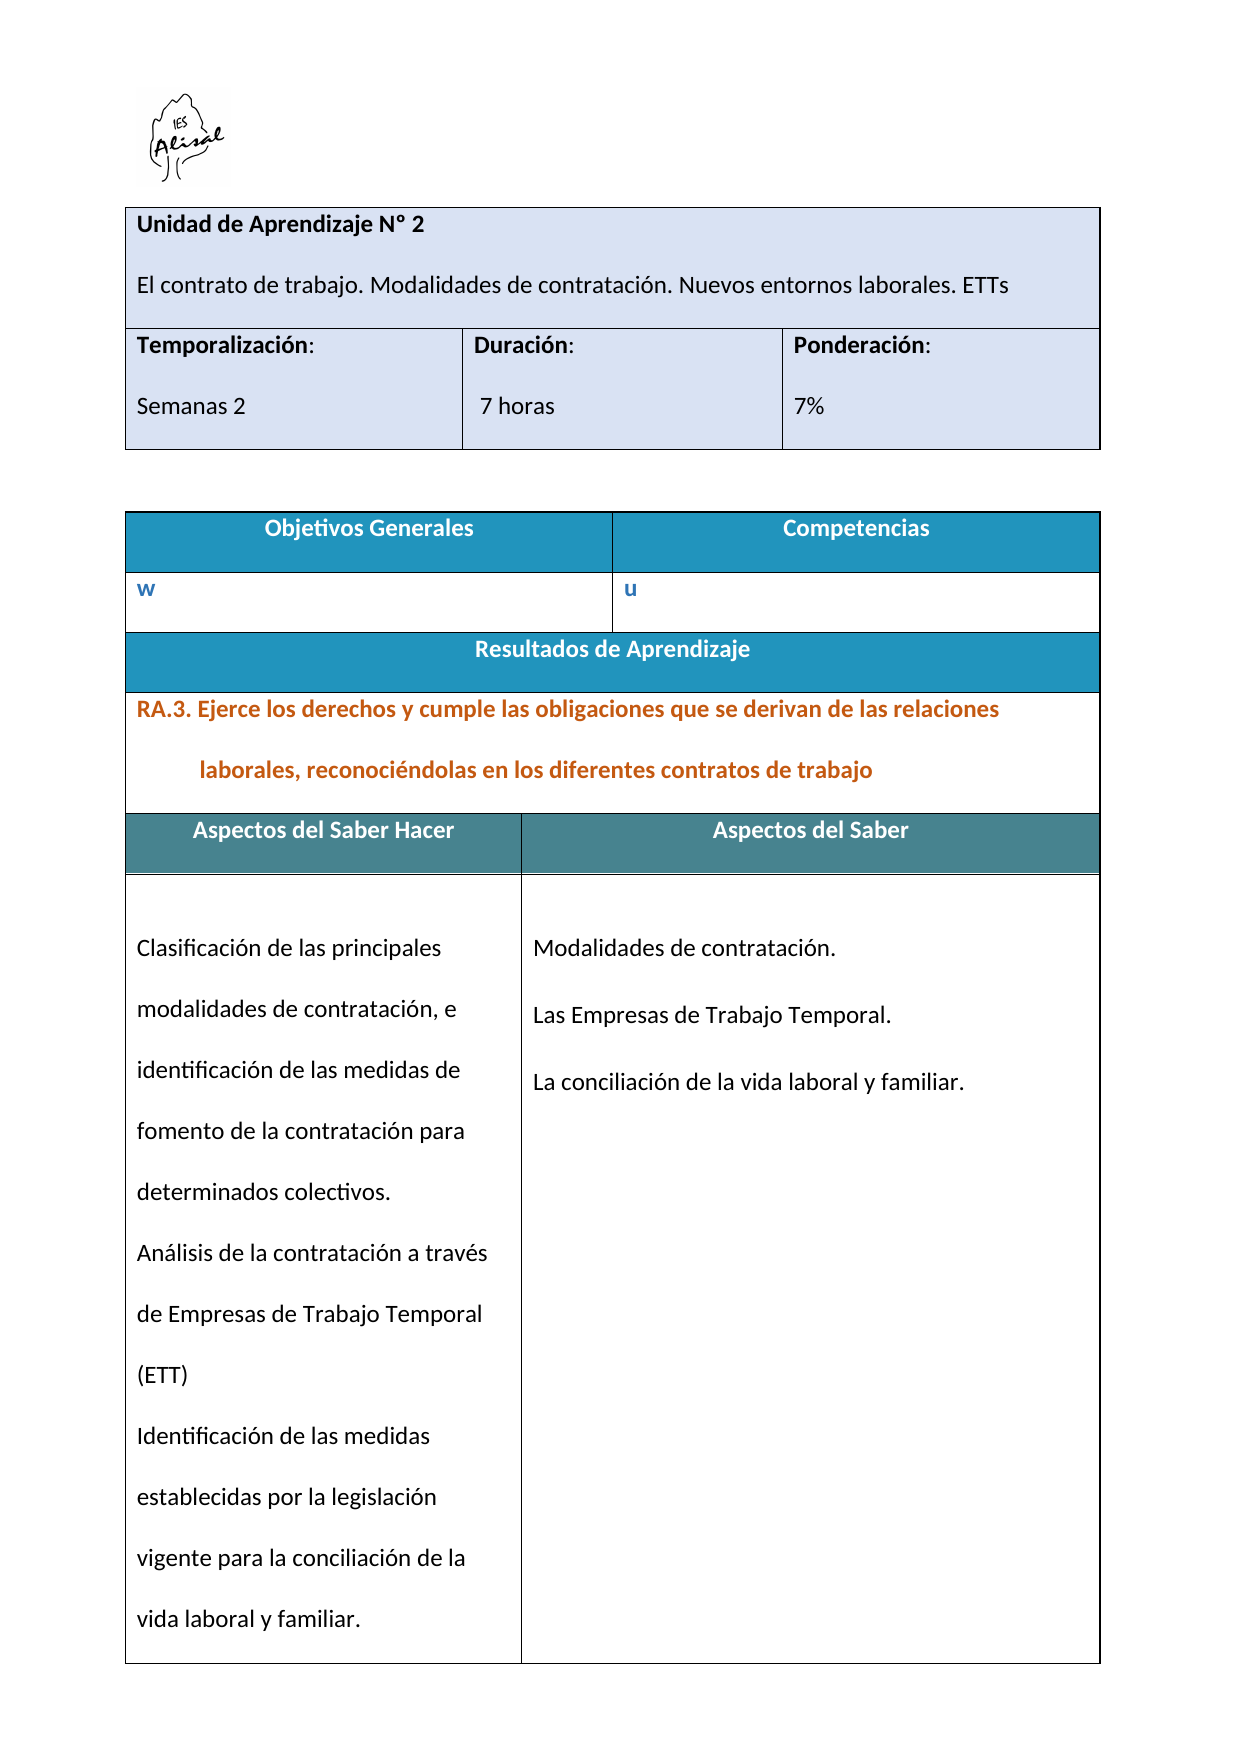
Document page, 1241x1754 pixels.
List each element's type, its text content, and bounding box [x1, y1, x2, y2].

table_header Competencias [613, 513, 1099, 572]
table_cell Aspectos del Saber Hacer [126, 814, 521, 873]
picture [136, 87, 232, 187]
table_cell Temporalización: Semanas 2 [126, 329, 462, 449]
table_cell RA.3. Ejerce los derechos y cumple las obligaciones que se derivan de las relaciones laborales, reconociéndolas en los diferentes contratos de trabajo [126, 693, 1099, 813]
table_header Unidad de Aprendizaje Nº 2 El contrato de trabajo. Modalidades de contratación. Nuevos entornos laborales. ETTs [126, 208, 1099, 328]
table_cell Resultados de Aprendizaje [126, 633, 1099, 692]
table_cell Aspectos del Saber [522, 814, 1099, 873]
table_cell Clasificación de las principales modalidades de contratación, e identificación de las medidas de fomento de la contratación para determinados colectivos. Análisis de la contratación a través de Empresas de Trabajo Temporal (ETT) Identificación de las medidas establecidas por la legislación vigente para la conciliación de la vida laboral y familiar. [126, 875, 521, 1663]
table_cell w [126, 573, 612, 632]
table_cell Modalidades de contratación. Las Empresas de Trabajo Temporal. La conciliación de la vida laboral y familiar. [522, 875, 1099, 1663]
table_cell u [613, 573, 1099, 632]
table_cell Duración: 7 horas [463, 329, 782, 449]
table_header Objetivos Generales [126, 513, 612, 572]
table_cell Ponderación: 7% [783, 329, 1099, 449]
